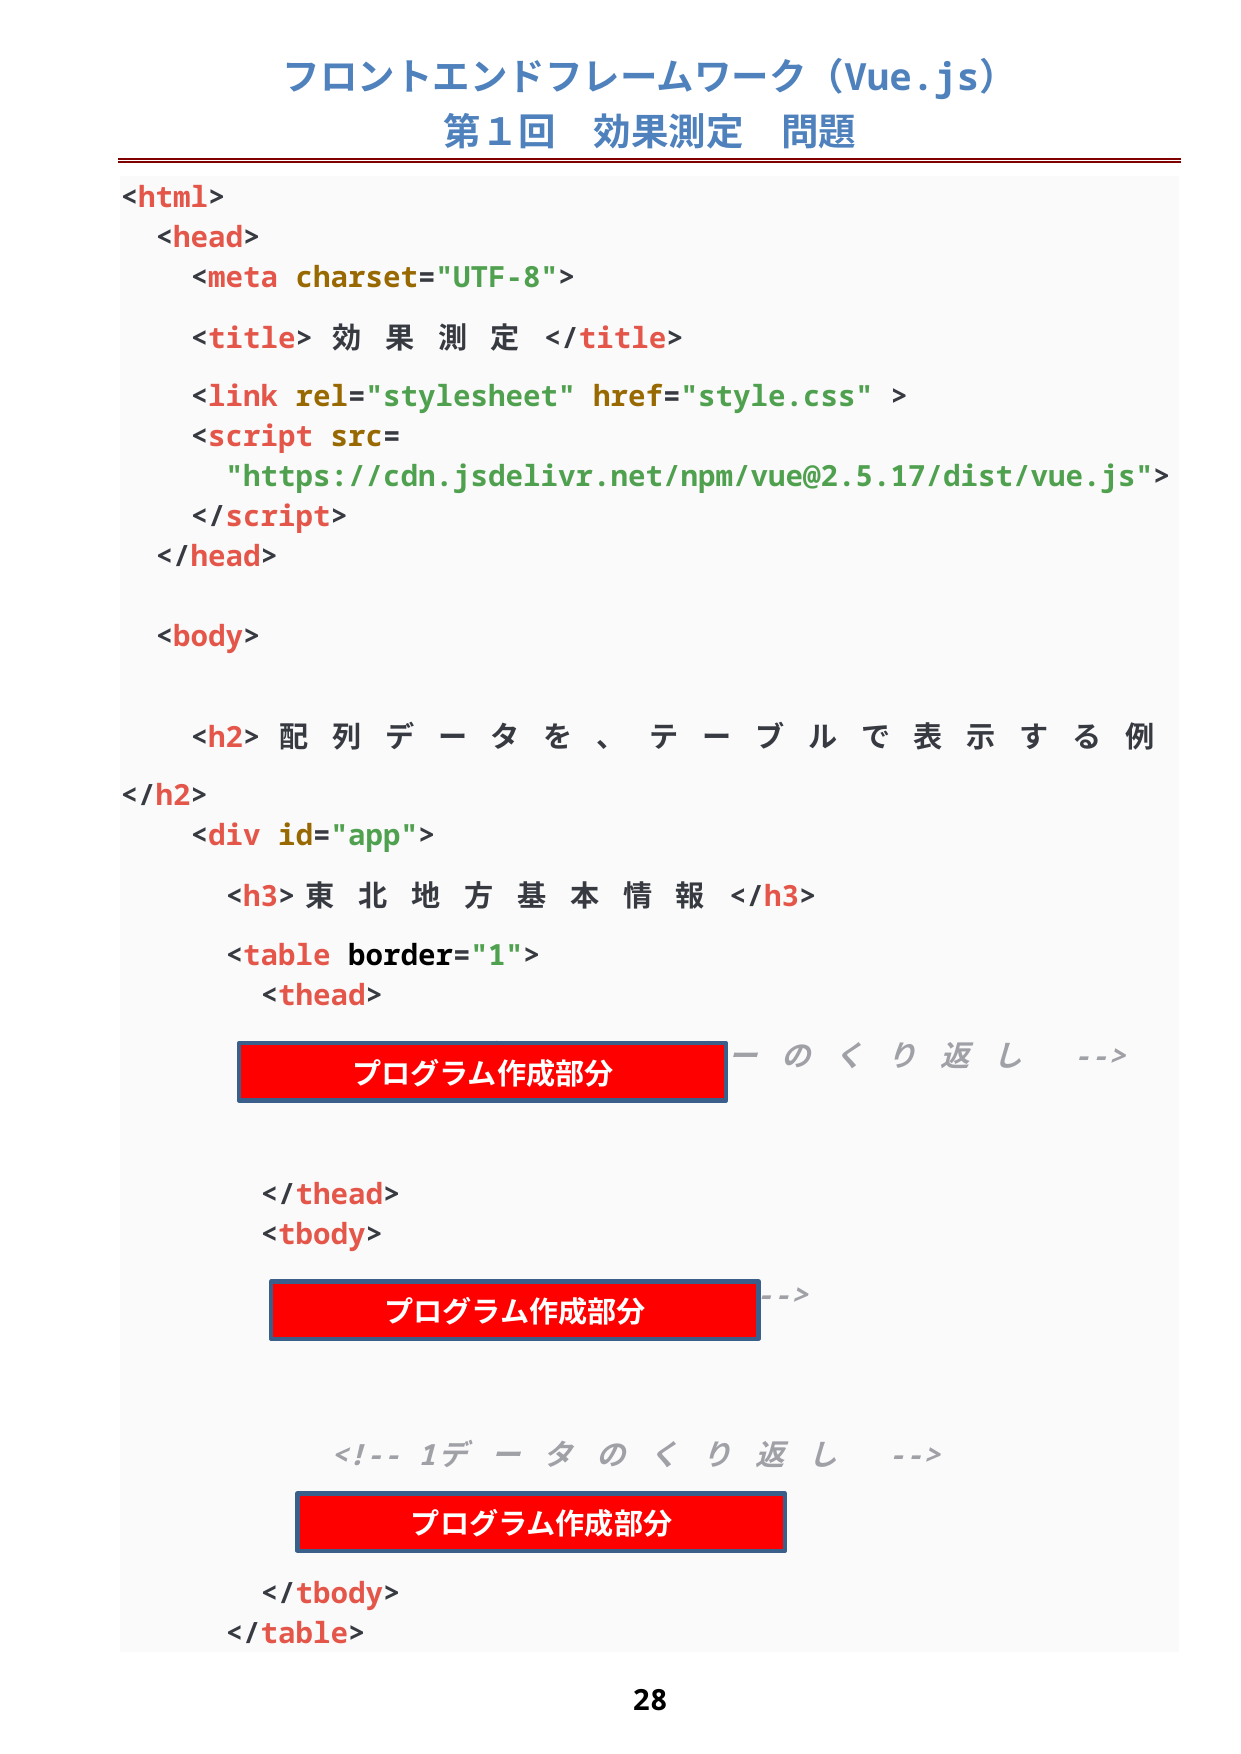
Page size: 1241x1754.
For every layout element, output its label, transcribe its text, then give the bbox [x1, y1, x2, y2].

text <meta charset="UTF-8"> [120, 256, 1179, 296]
text <tbody> [120, 1213, 1179, 1253]
text </head> [120, 535, 1179, 575]
text <thead> [120, 974, 1179, 1014]
text <body> [120, 615, 1179, 655]
text "https://cdn.jsdelivr.net/npm/vue@2.5.17/dist/vue.js"> [120, 455, 1179, 495]
text <link rel="stylesheet" href="style.css" > [120, 375, 1179, 415]
text <h2>配列データを、テーブルで表示する例</h2> [120, 694, 1179, 814]
text </tbody> [120, 1572, 1179, 1612]
text <!-- 1行のくり返し --> [120, 1253, 1179, 1333]
text </script> [120, 495, 1179, 535]
text <!-- 1データのくり返し --> [120, 1413, 1179, 1492]
text <h3>東北地方基本情報</h3> [120, 854, 1179, 934]
text </thead> [120, 1173, 1179, 1213]
text </table> [120, 1612, 1179, 1652]
text <title>効果測定</title> [120, 296, 1179, 375]
text <html> [120, 176, 1179, 216]
text <table border="1"> [120, 934, 1179, 974]
text <script src= [120, 415, 1179, 455]
text <div id="app"> [120, 814, 1179, 854]
text <head> [120, 216, 1179, 256]
text <!-- テーブルヘッダーのくり返し --> [120, 1014, 1179, 1093]
